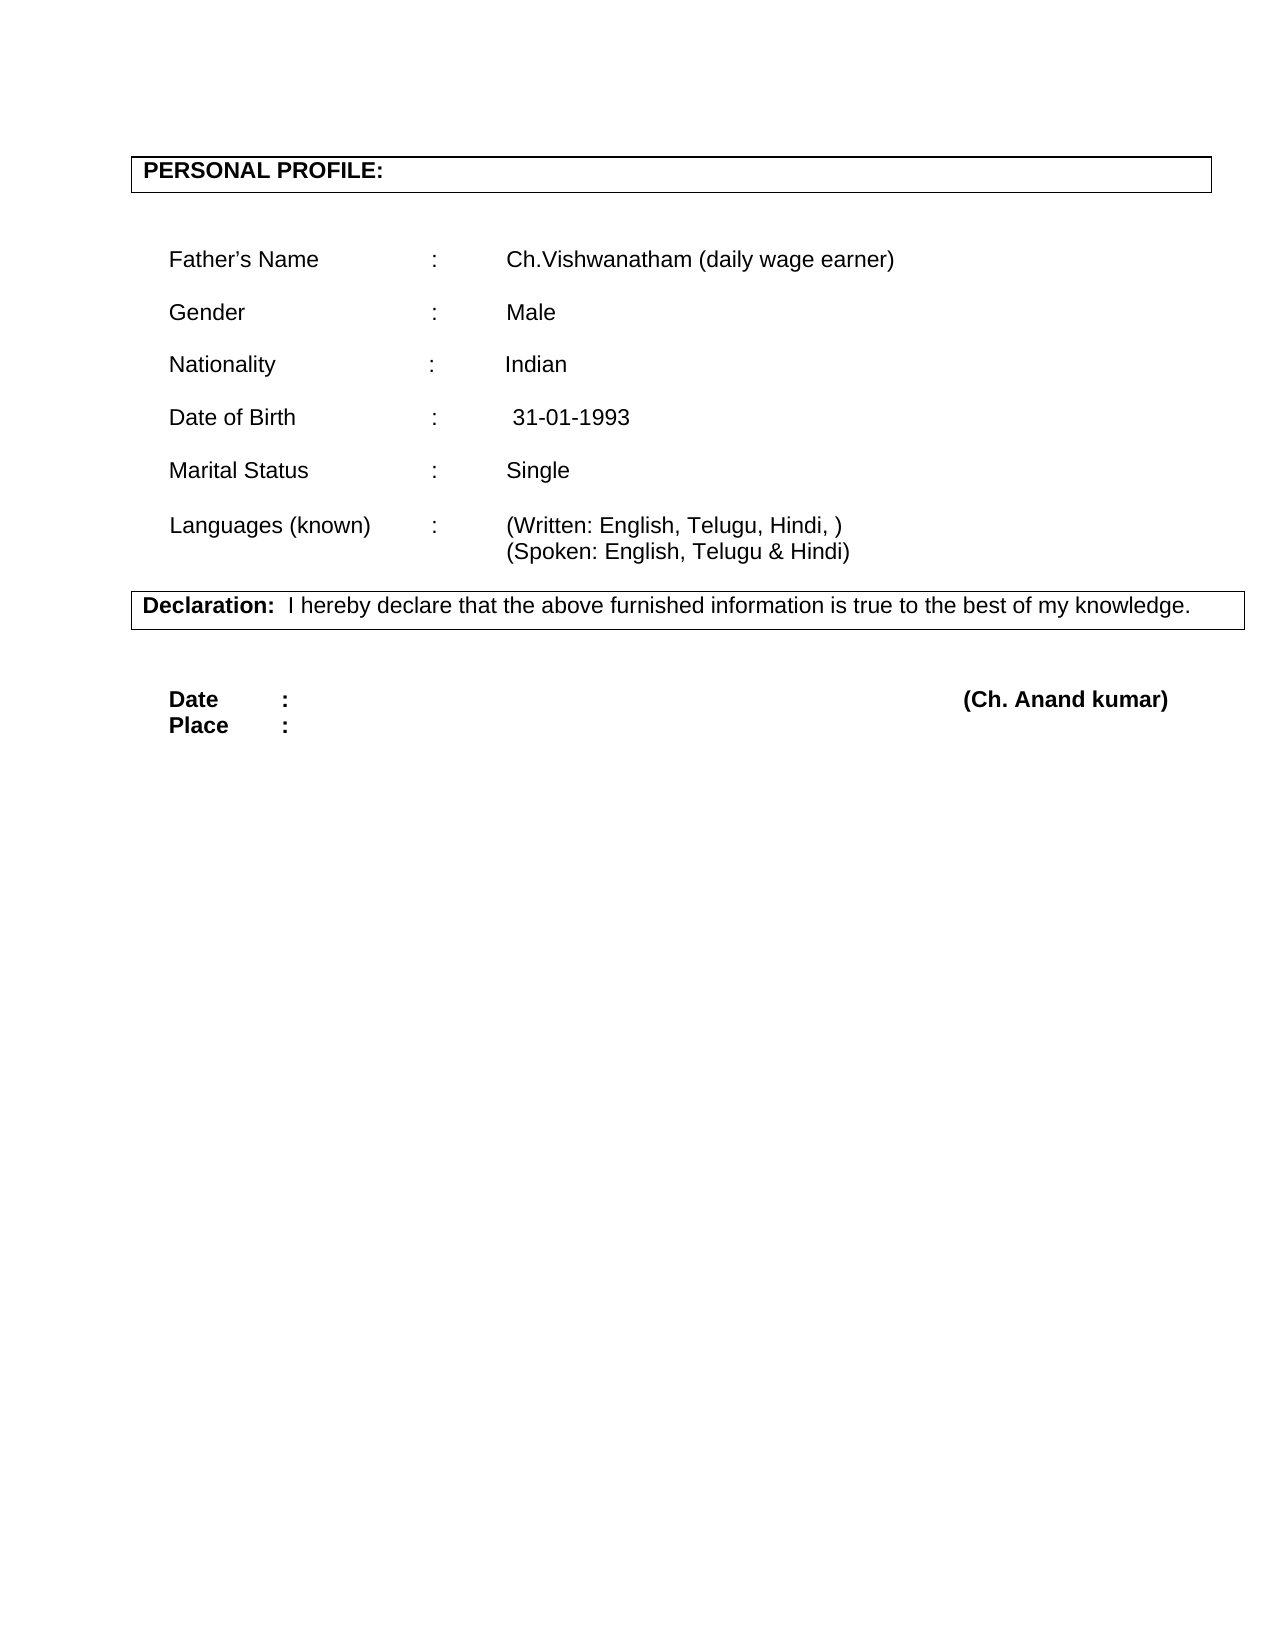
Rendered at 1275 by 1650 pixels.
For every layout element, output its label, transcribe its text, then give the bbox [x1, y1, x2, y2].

text Father’s Name : Ch.Vishwanatham (daily wage earner) [169, 246, 1172, 272]
text Nationality : Indian [169, 351, 1172, 378]
text Date : (Ch. Anand kumar) [169, 686, 1172, 712]
table_header Declaration: I hereby declare that the above furnished information is true to the best of my knowledge. [132, 592, 1244, 629]
text Languages (known) : (Written: English, Telugu, Hindi, ) [131, 512, 1172, 538]
text Place : [169, 712, 1172, 764]
table_header PERSONAL PROFILE: [132, 158, 1211, 192]
text Marital Status : Single [169, 457, 1172, 483]
text Gender : Male [169, 299, 1172, 325]
text Date of Birth : 31-01-1993 [169, 404, 1172, 431]
text (Spoken: English, Telugu & Hindi) [131, 538, 1172, 565]
